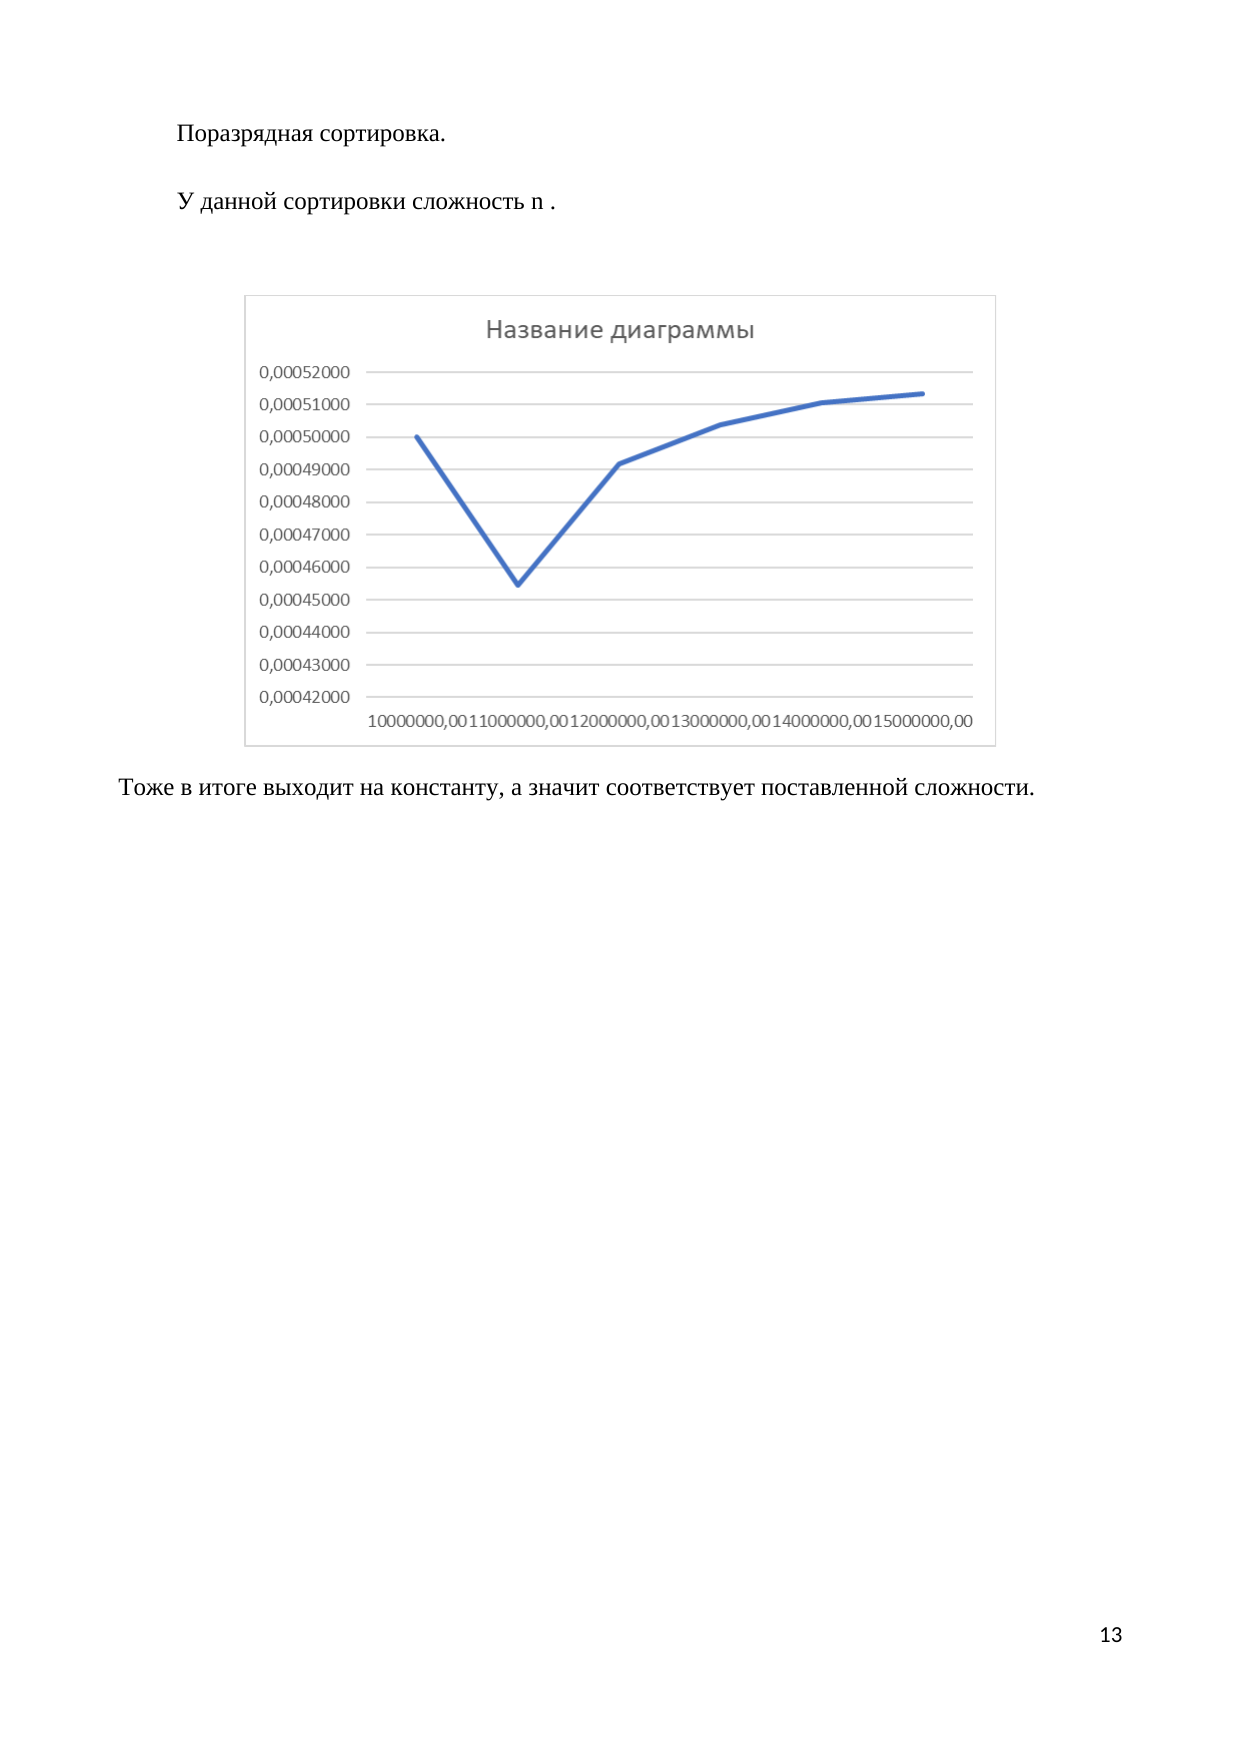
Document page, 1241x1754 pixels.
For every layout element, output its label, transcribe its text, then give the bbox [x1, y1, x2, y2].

picture [244, 295, 997, 747]
text Тоже в итоге выходит на константу, а значит соответствует поставленной сложности. [118, 772, 1122, 801]
text Поразрядная сортировка. [176, 118, 1122, 147]
text У данной сортировки сложность n . [176, 186, 1122, 215]
